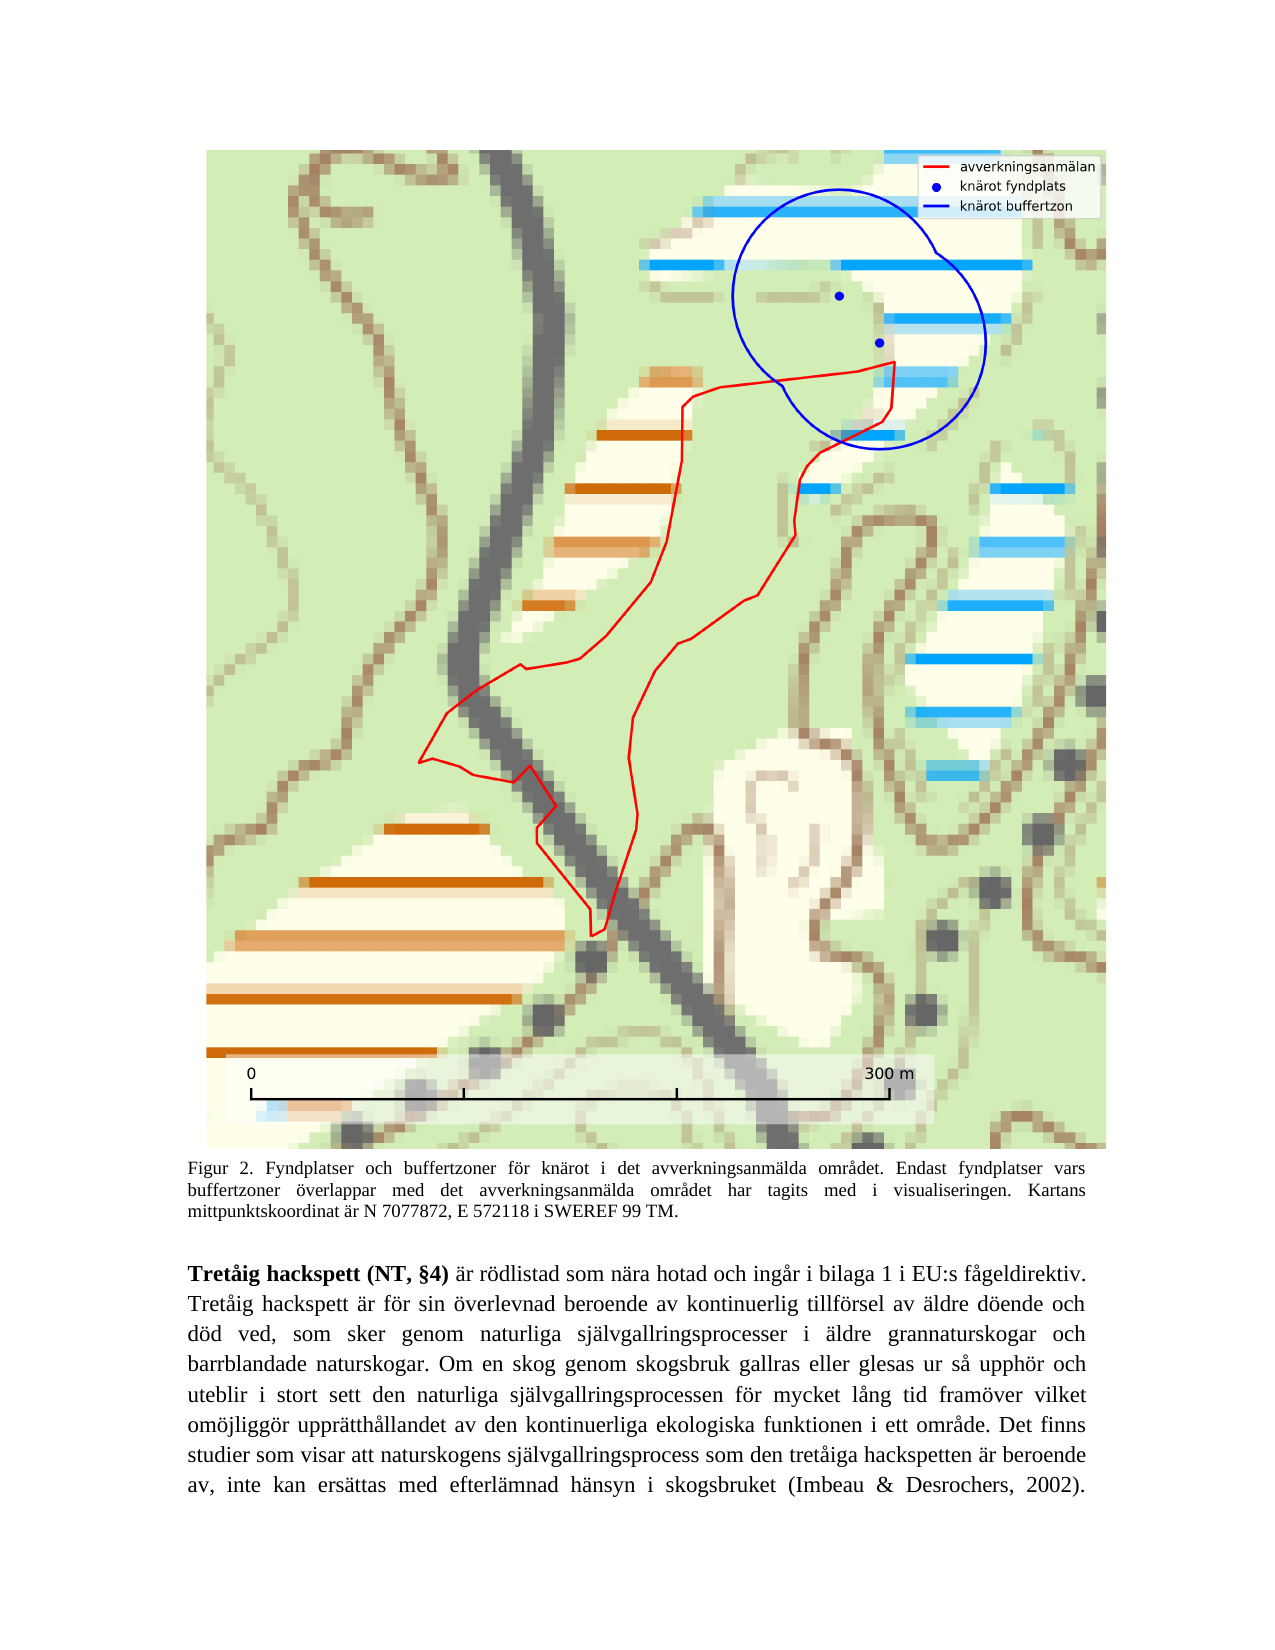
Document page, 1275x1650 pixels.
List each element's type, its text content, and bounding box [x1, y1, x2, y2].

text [187, 1260, 1087, 1498]
picture [206, 150, 1107, 1149]
text Figur 2. Fyndplatser och buffertzoner för knärot i det avverkningsanmälda området. Endast fyndplatser vars buffertzoner överlappar med det avverkningsanmälda området har tagits med i visualiseringen. Kartans mittpunktskoordinat är N 7077872, E 572118 i SWEREF 99 TM. [187, 1157, 1087, 1222]
